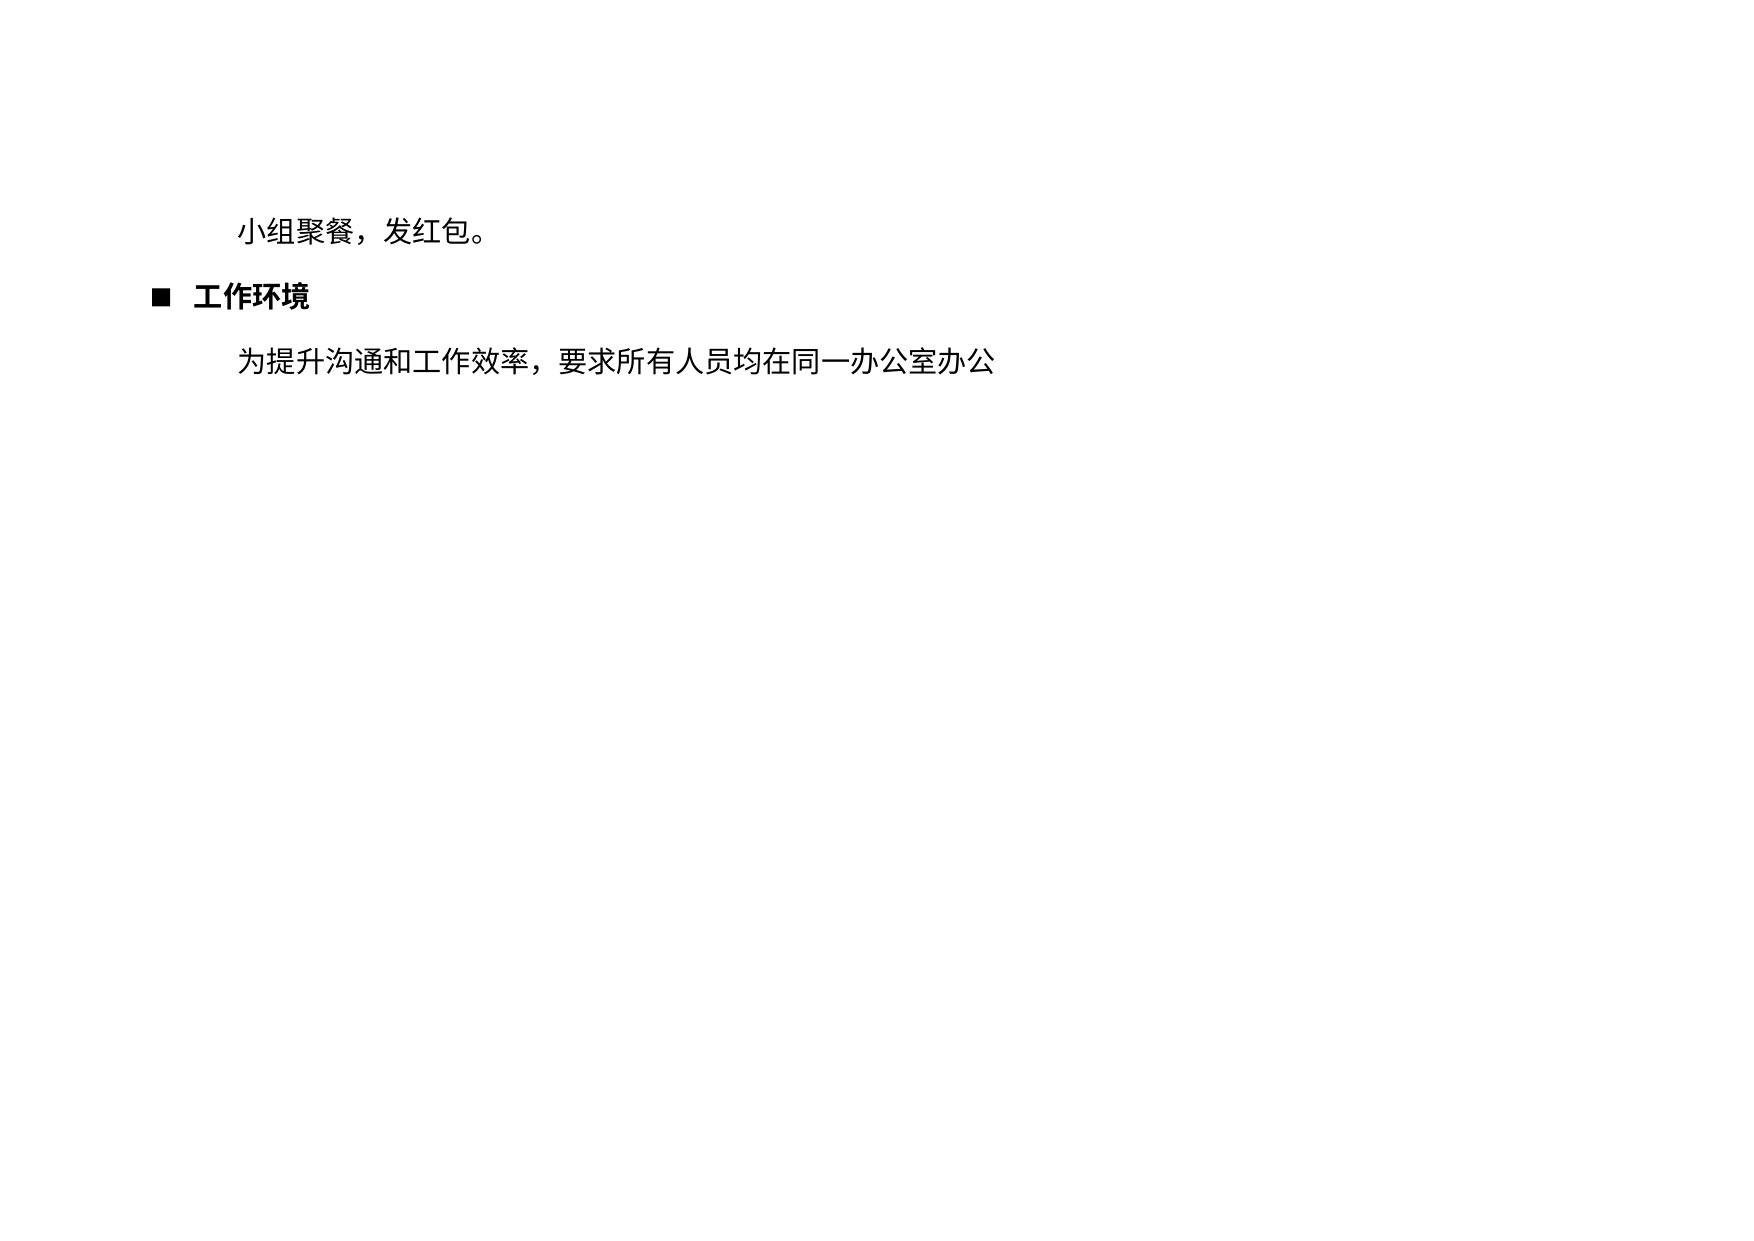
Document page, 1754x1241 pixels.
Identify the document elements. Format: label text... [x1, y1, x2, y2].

list 工作环境 [150, 263, 1604, 328]
text 小组聚餐，发红包。 [237, 198, 1604, 263]
text 为提升沟通和工作效率，要求所有人员均在同一办公室办公 [237, 328, 1604, 393]
